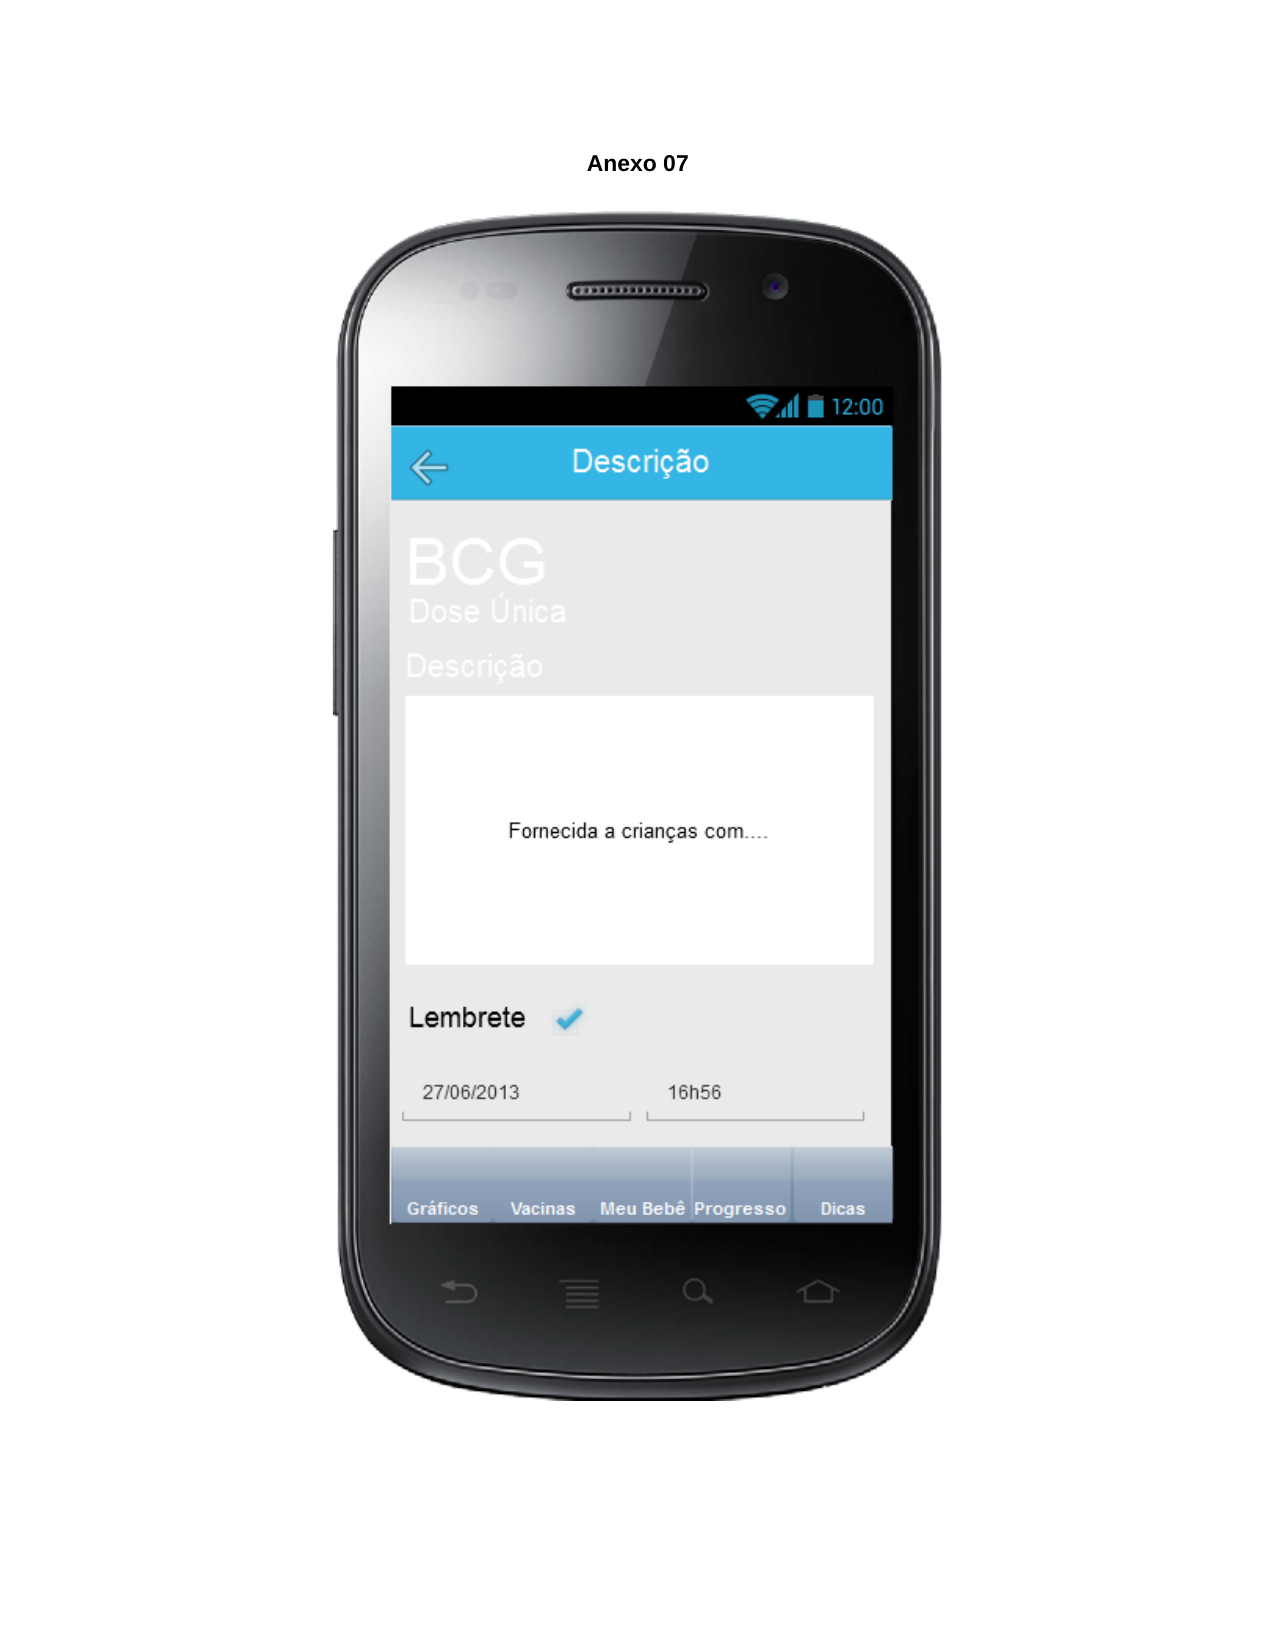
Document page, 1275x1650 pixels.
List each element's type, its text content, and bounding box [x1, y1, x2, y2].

picture [332, 210, 943, 1401]
text Anexo 07 [150, 150, 1125, 176]
